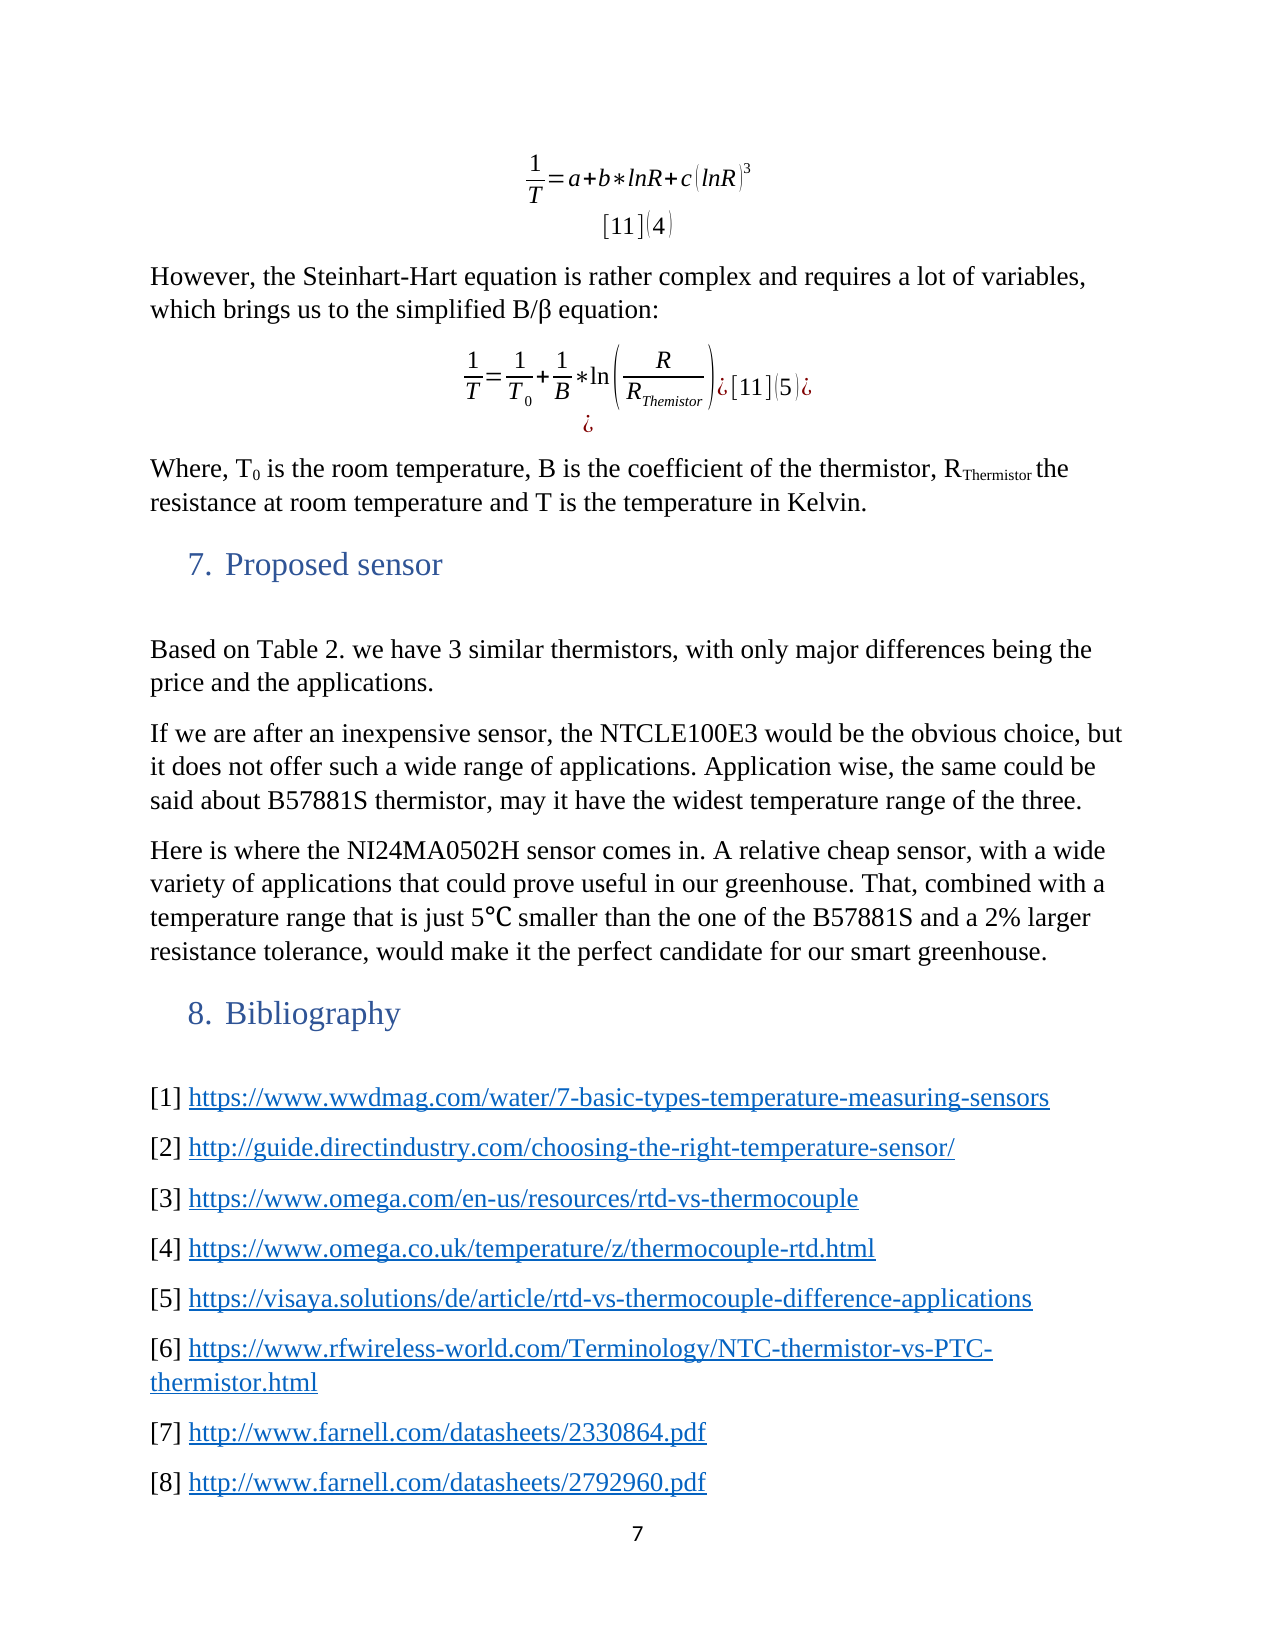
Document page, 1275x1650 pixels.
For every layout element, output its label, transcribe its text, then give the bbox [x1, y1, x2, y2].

text Where, T0 is the room temperature, B is the coefficient of the thermistor, RThermistor the resistance at room temperature and T is the temperature in Kelvin. [150, 453, 1125, 517]
text [2] http://guide.directindustry.com/choosing-the-right-temperature-sensor/ [150, 1132, 1125, 1163]
text [1] https://www.wwdmag.com/water/7-basic-types-temperature-measuring-sensors [150, 1081, 1125, 1112]
text [6] https://www.rfwireless-world.com/Terminology/NTC-thermistor-vs-PTC-thermistor.html [150, 1332, 1125, 1397]
text [3] https://www.omega.com/en-us/resources/rtd-vs-thermocouple [150, 1182, 1125, 1213]
text [8] http://www.farnell.com/datasheets/2792960.pdf [150, 1466, 1125, 1497]
subtitle Proposed sensor [187, 545, 1125, 583]
text If we are after an inexpensive sensor, the NTCLE100E3 would be the obvious choice, but it does not offer such a wide range of applications. Application wise, the same could be said about B57881S thermistor, may it have the widest temperature range of the three. [150, 717, 1125, 815]
text [5] https://visaya.solutions/de/article/rtd-vs-thermocouple-difference-applications [150, 1282, 1125, 1313]
subtitle Bibliography [187, 993, 1125, 1031]
text Here is where the NI24MA0502H sensor comes in. A relative cheap sensor, with a wide variety of applications that could prove useful in our greenhouse. That, combined with a temperature range that is just 5℃ smaller than the one of the B57881S and a 2% larger resistance tolerance, would make it the perfect candidate for our smart greenhouse. [150, 834, 1125, 966]
text [7] http://www.farnell.com/datasheets/2330864.pdf [150, 1416, 1125, 1447]
text However, the Steinhart-Hart equation is rather complex and requires a lot of variables, which brings us to the simplified B/β equation: [150, 260, 1125, 324]
text [4] https://www.omega.co.uk/temperature/z/thermocouple-rtd.html [150, 1232, 1125, 1263]
text Based on Table 2. we have 3 similar thermistors, with only major differences being the price and the applications. [150, 633, 1125, 698]
